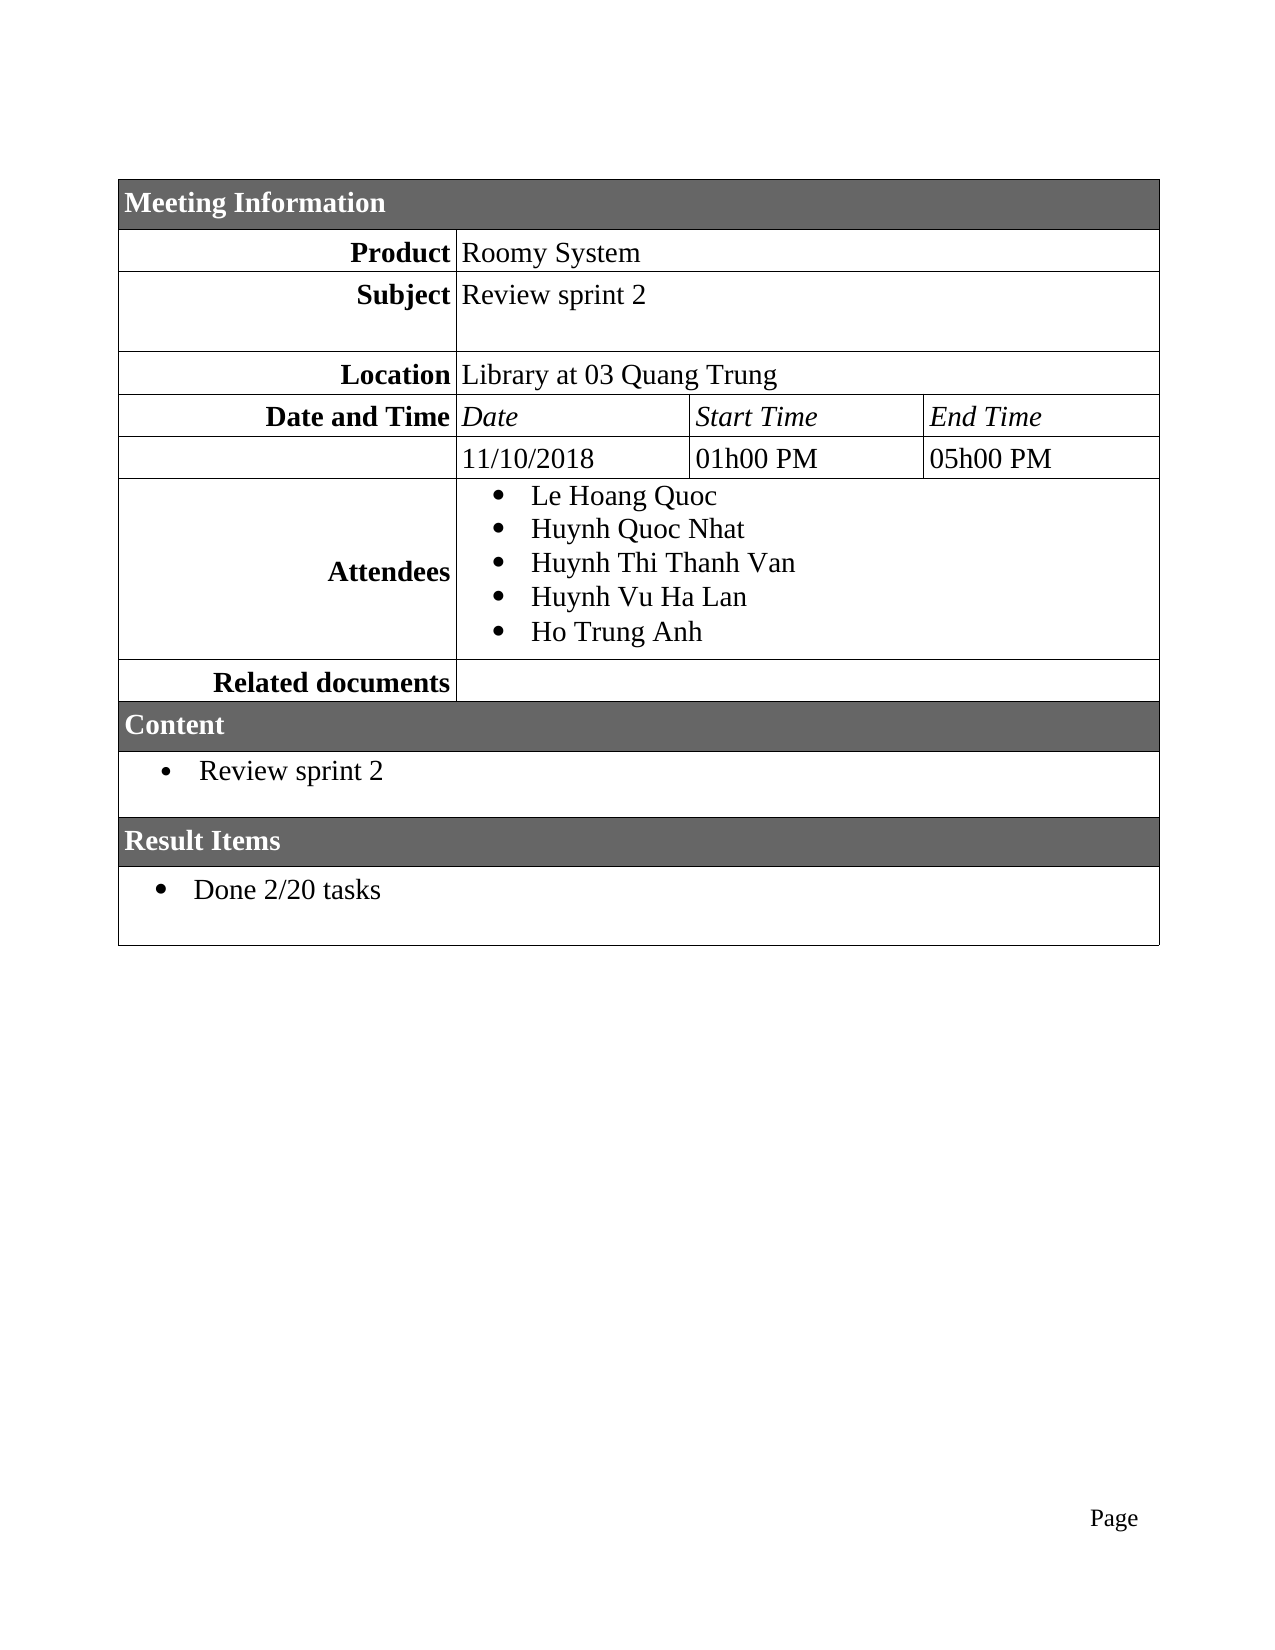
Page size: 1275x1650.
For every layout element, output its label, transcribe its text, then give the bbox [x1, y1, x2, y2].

table_cell [119, 437, 456, 478]
table_header Meeting Information [119, 180, 1159, 229]
table_cell Date [457, 395, 689, 436]
table_cell Review sprint 2 [119, 752, 1159, 817]
table_cell Result Items [119, 818, 1159, 866]
table_cell Related documents [119, 660, 456, 701]
table_cell Content [119, 702, 1159, 751]
table_cell End Time [924, 395, 1159, 436]
table_cell [457, 660, 1159, 701]
table_cell 01h00 PM [690, 437, 923, 478]
table_cell Start Time [690, 395, 923, 436]
table_cell Date and Time [119, 395, 456, 436]
table_cell Le Hoang Quoc Huynh Quoc Nhat Huynh Thi Thanh Van Huynh Vu Ha Lan Ho Trung Anh [457, 479, 1159, 659]
table_cell Roomy System [457, 230, 1159, 271]
table_cell Subject [119, 272, 456, 351]
table_cell Location [119, 352, 456, 393]
table_cell Done 2/20 tasks [119, 867, 1159, 945]
table_cell 11/10/2018 [457, 437, 689, 478]
table_cell Product [119, 230, 456, 271]
table_cell Attendees [119, 479, 456, 659]
table_cell 05h00 PM [924, 437, 1159, 478]
table_cell Library at 03 Quang Trung [457, 352, 1159, 393]
table_cell Review sprint 2 [457, 272, 1159, 351]
